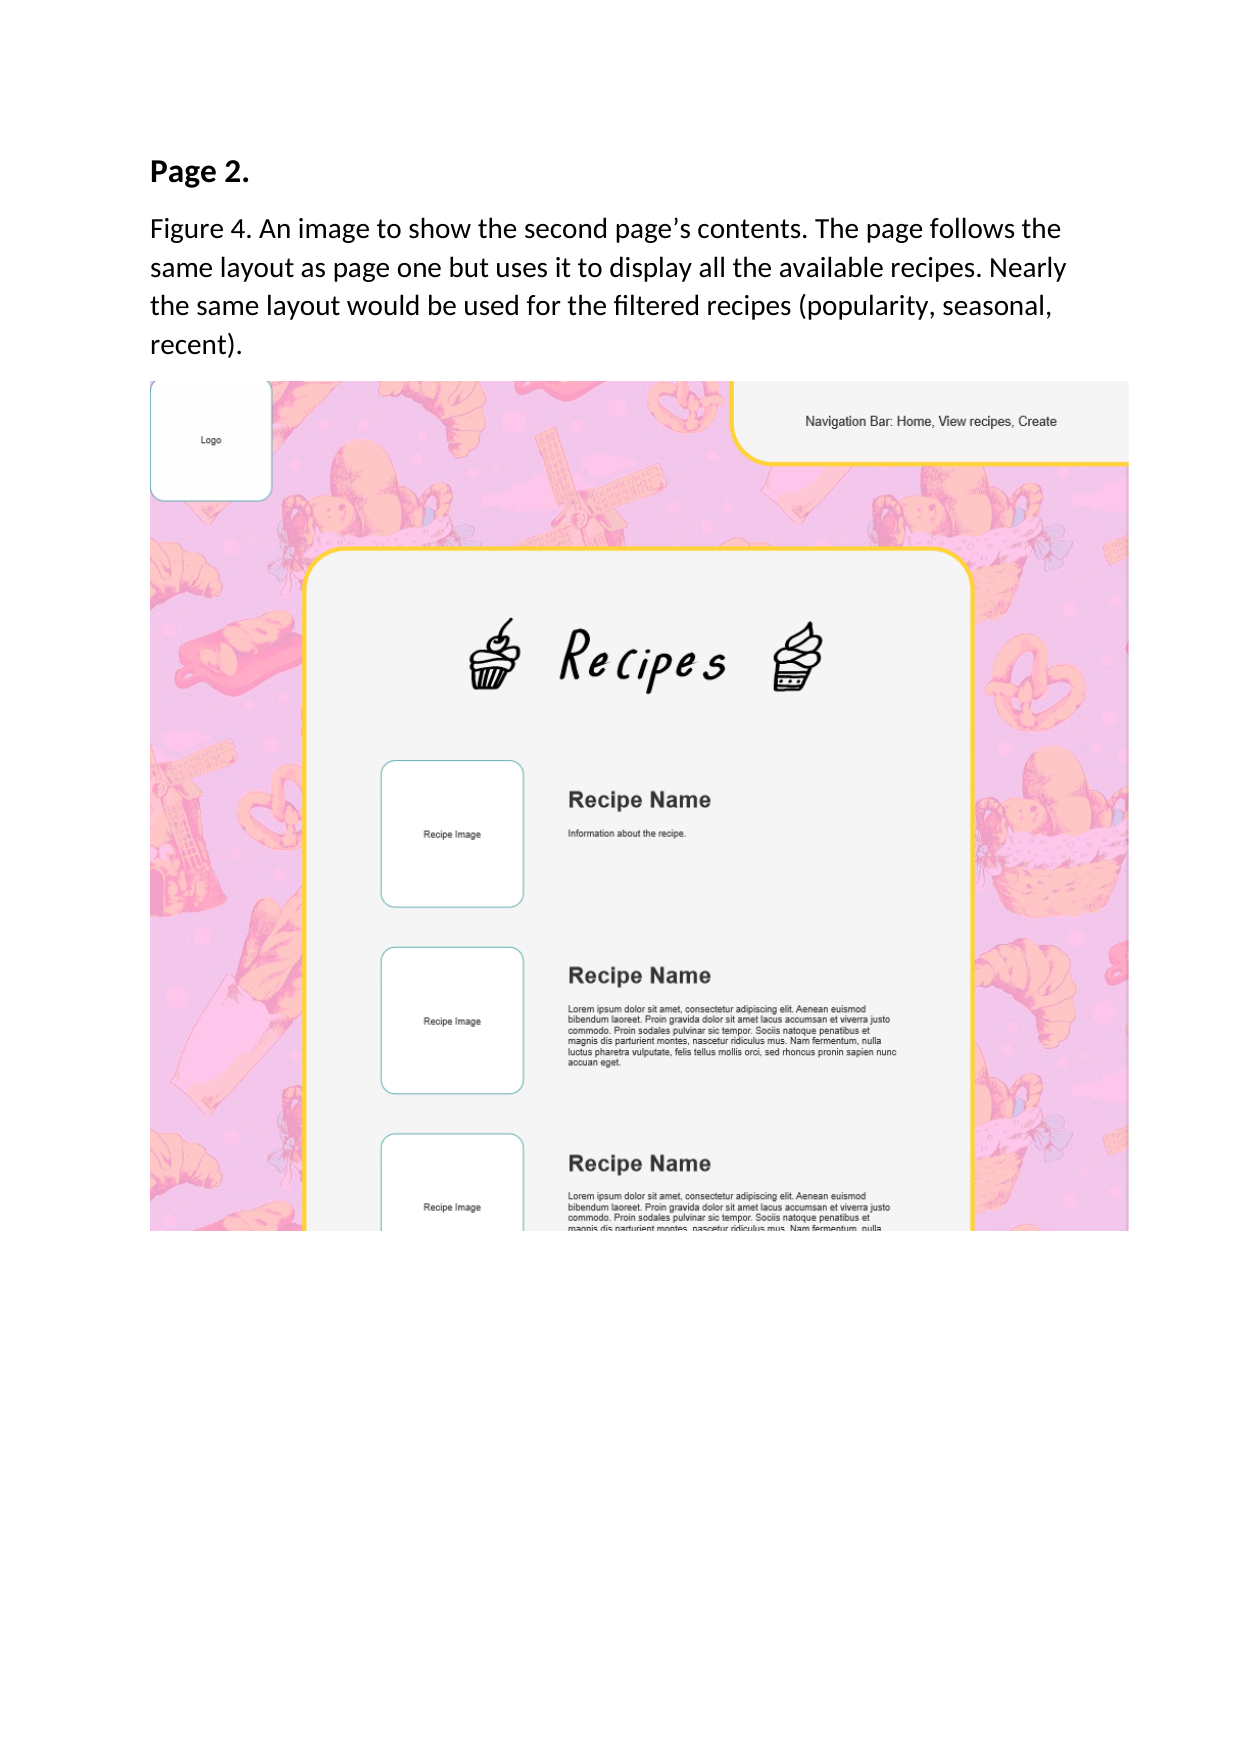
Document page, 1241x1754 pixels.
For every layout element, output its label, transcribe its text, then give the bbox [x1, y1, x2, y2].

text Page 2. [150, 150, 1090, 191]
picture [150, 381, 1129, 1231]
text Figure 4. An image to show the second page’s contents. The page follows the same layout as page one but uses it to display all the available recipes. Nearly the same layout would be used for the filtered recipes (popularity, seasonal, recent). [150, 211, 1090, 362]
